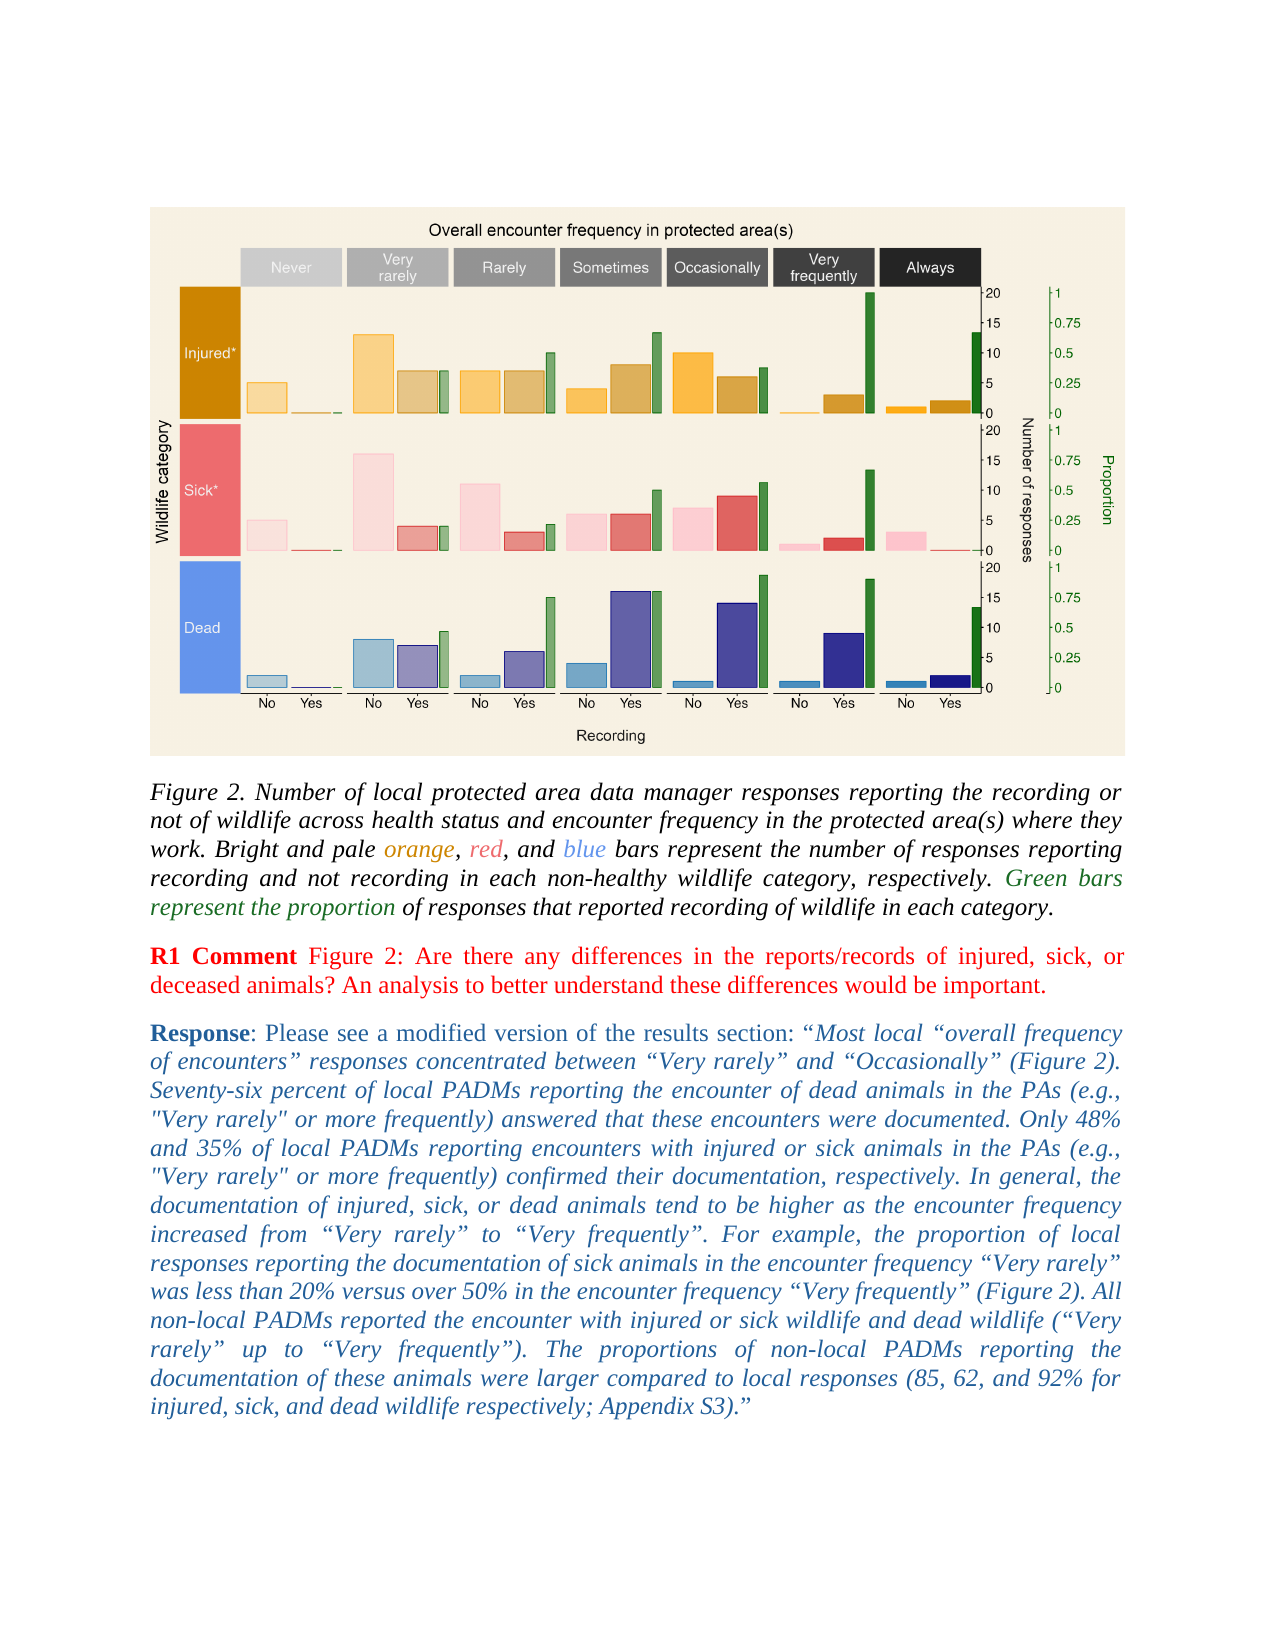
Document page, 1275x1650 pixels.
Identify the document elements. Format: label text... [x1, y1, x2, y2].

text Figure 2. Number of local protected area data manager responses reporting the recording or not of wildlife across health status and encounter frequency in the protected area(s) where they work. Bright and pale orange, red, and blue bars represent the number of responses reporting recording and not recording in each non-healthy wildlife category, respectively. Green bars represent the proportion of responses that reported recording of wildlife in each category. [150, 777, 1125, 921]
picture [150, 207, 1125, 756]
text R1 Comment Figure 2: Are there any differences in the reports/records of injured, sick, or deceased animals? An analysis to better understand these differences would be important. [150, 941, 1125, 999]
text Response: Please see a modified version of the results section: “Most local “overall frequency of encounters” responses concentrated between “Very rarely” and “Occasionally” (Figure 2). Seventy-six percent of local PADMs reporting the encounter of dead animals in the PAs (e.g., "Very rarely" or more frequently) answered that these encounters were documented. Only 48% and 35% of local PADMs reporting encounters with injured or sick animals in the PAs (e.g., "Very rarely" or more frequently) confirmed their documentation, respectively. In general, the documentation of injured, sick, or dead animals tend to be higher as the encounter frequency increased from “Very rarely” to “Very frequently”. For example, the proportion of local responses reporting the documentation of sick animals in the encounter frequency “Very rarely” was less than 20% versus over 50% in the encounter frequency “Very frequently” (Figure 2). All non-local PADMs reported the encounter with injured or sick wildlife and dead wildlife (“Very rarely” up to “Very frequently”). The proportions of non-local PADMs reporting the documentation of these animals were larger compared to local responses (85, 62, and 92% for injured, sick, and dead wildlife respectively; Appendix S3).” [150, 1018, 1125, 1420]
